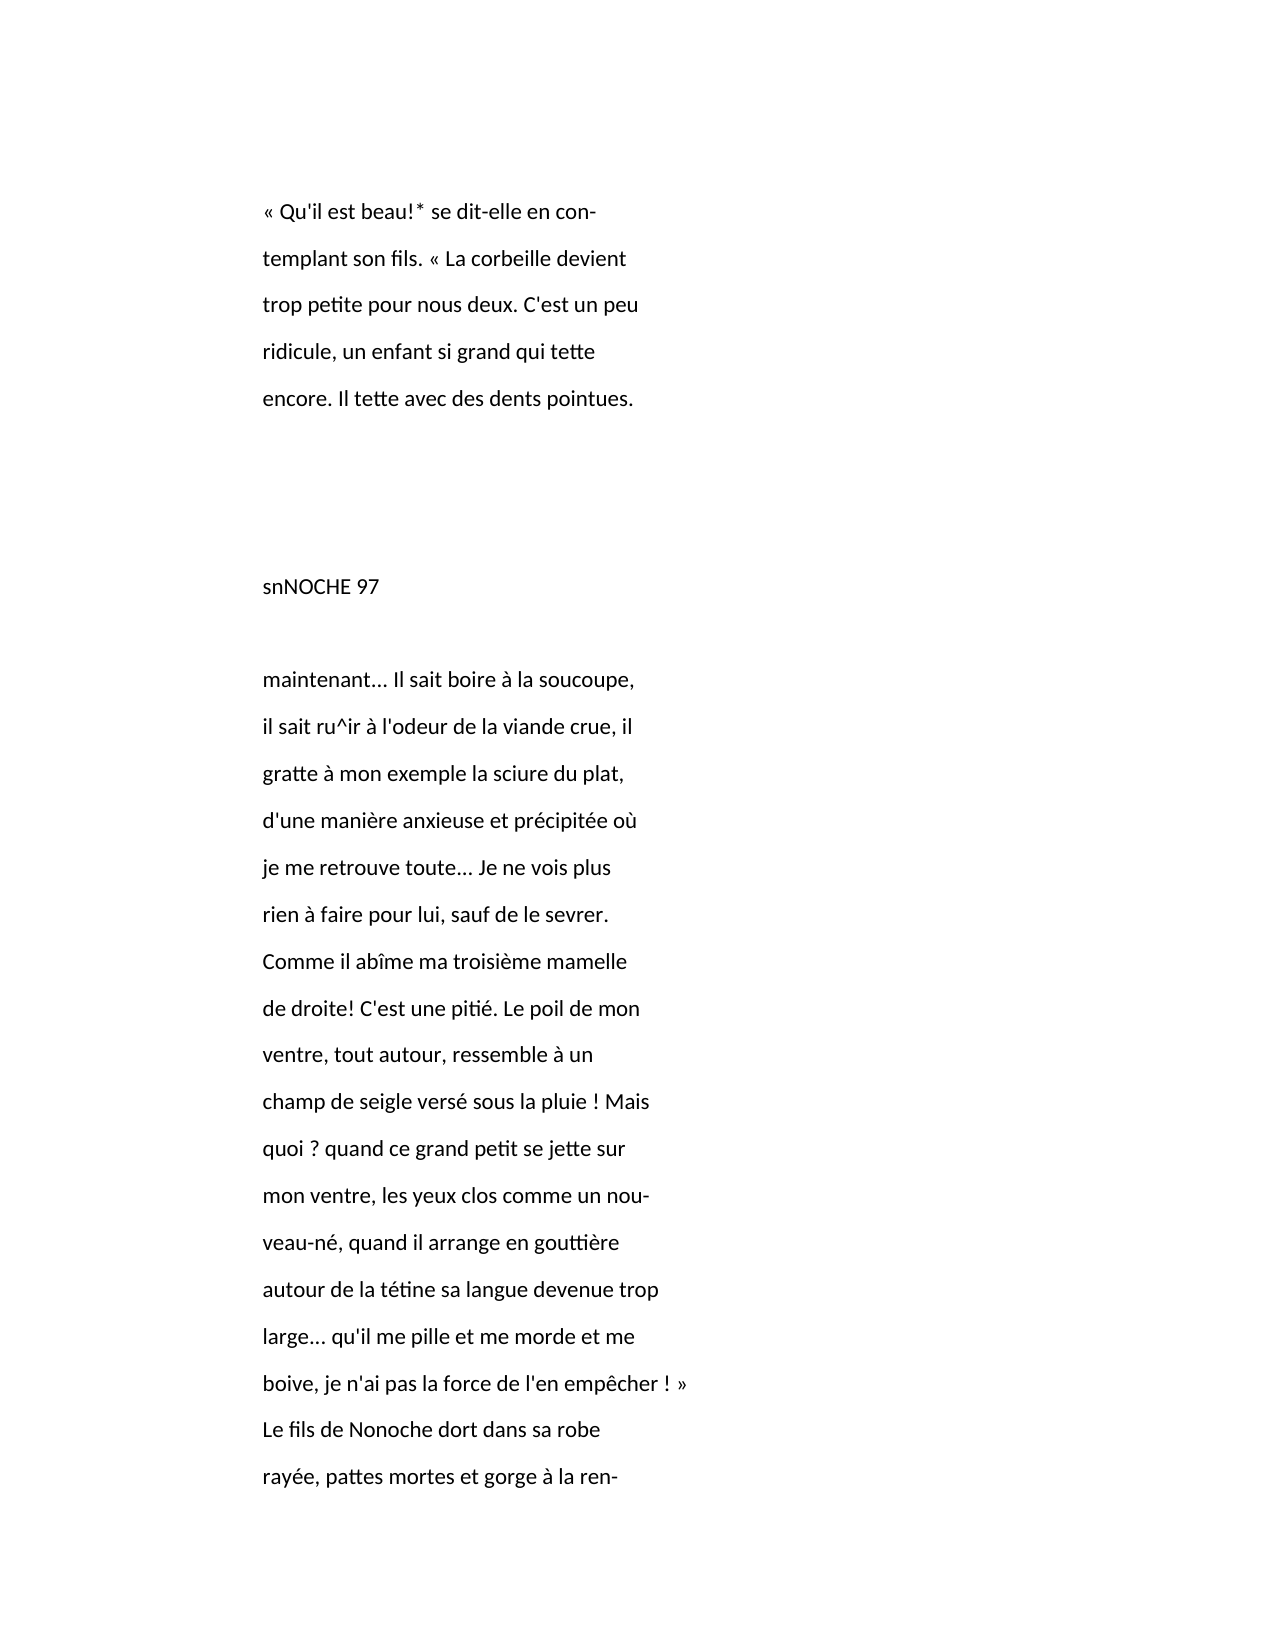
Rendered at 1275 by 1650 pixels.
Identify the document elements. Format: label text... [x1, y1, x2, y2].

text snNOCHE 97 [187, 572, 1087, 600]
text Le fils de Nonoche dort dans sa robe [187, 1416, 1087, 1444]
text ridicule, un enfant si grand qui tette [187, 337, 1087, 366]
text large... qu'il me pille et me morde et me [187, 1322, 1087, 1350]
text mon ventre, les yeux clos comme un nou- [187, 1181, 1087, 1209]
text boive, je n'ai pas la force de l'en empêcher ! » [187, 1369, 1087, 1397]
text « Qu'il est beau!* se dit-elle en con- [187, 197, 1087, 225]
text gratte à mon exemple la sciure du plat, [187, 759, 1087, 787]
text rien à faire pour lui, sauf de le sevrer. [187, 900, 1087, 928]
text Comme il abîme ma troisième mamelle [187, 947, 1087, 975]
text d'une manière anxieuse et précipitée où [187, 806, 1087, 834]
text maintenant... Il sait boire à la soucoupe, [187, 666, 1087, 694]
text de droite! C'est une pitié. Le poil de mon [187, 994, 1087, 1022]
text ventre, tout autour, ressemble à un [187, 1041, 1087, 1069]
text autour de la tétine sa langue devenue trop [187, 1275, 1087, 1303]
text veau-né, quand il arrange en gouttière [187, 1228, 1087, 1256]
text templant son fils. « La corbeille devient [187, 244, 1087, 272]
text je me retrouve toute... Je ne vois plus [187, 853, 1087, 881]
text champ de seigle versé sous la pluie ! Mais [187, 1087, 1087, 1116]
text trop petite pour nous deux. C'est un peu [187, 291, 1087, 319]
text rayée, pattes mortes et gorge à la ren- [187, 1462, 1087, 1491]
text il sait ru^ir à l'odeur de la viande crue, il [187, 712, 1087, 741]
text quoi ? quand ce grand petit se jette sur [187, 1134, 1087, 1162]
text encore. Il tette avec des dents pointues. [187, 384, 1087, 412]
